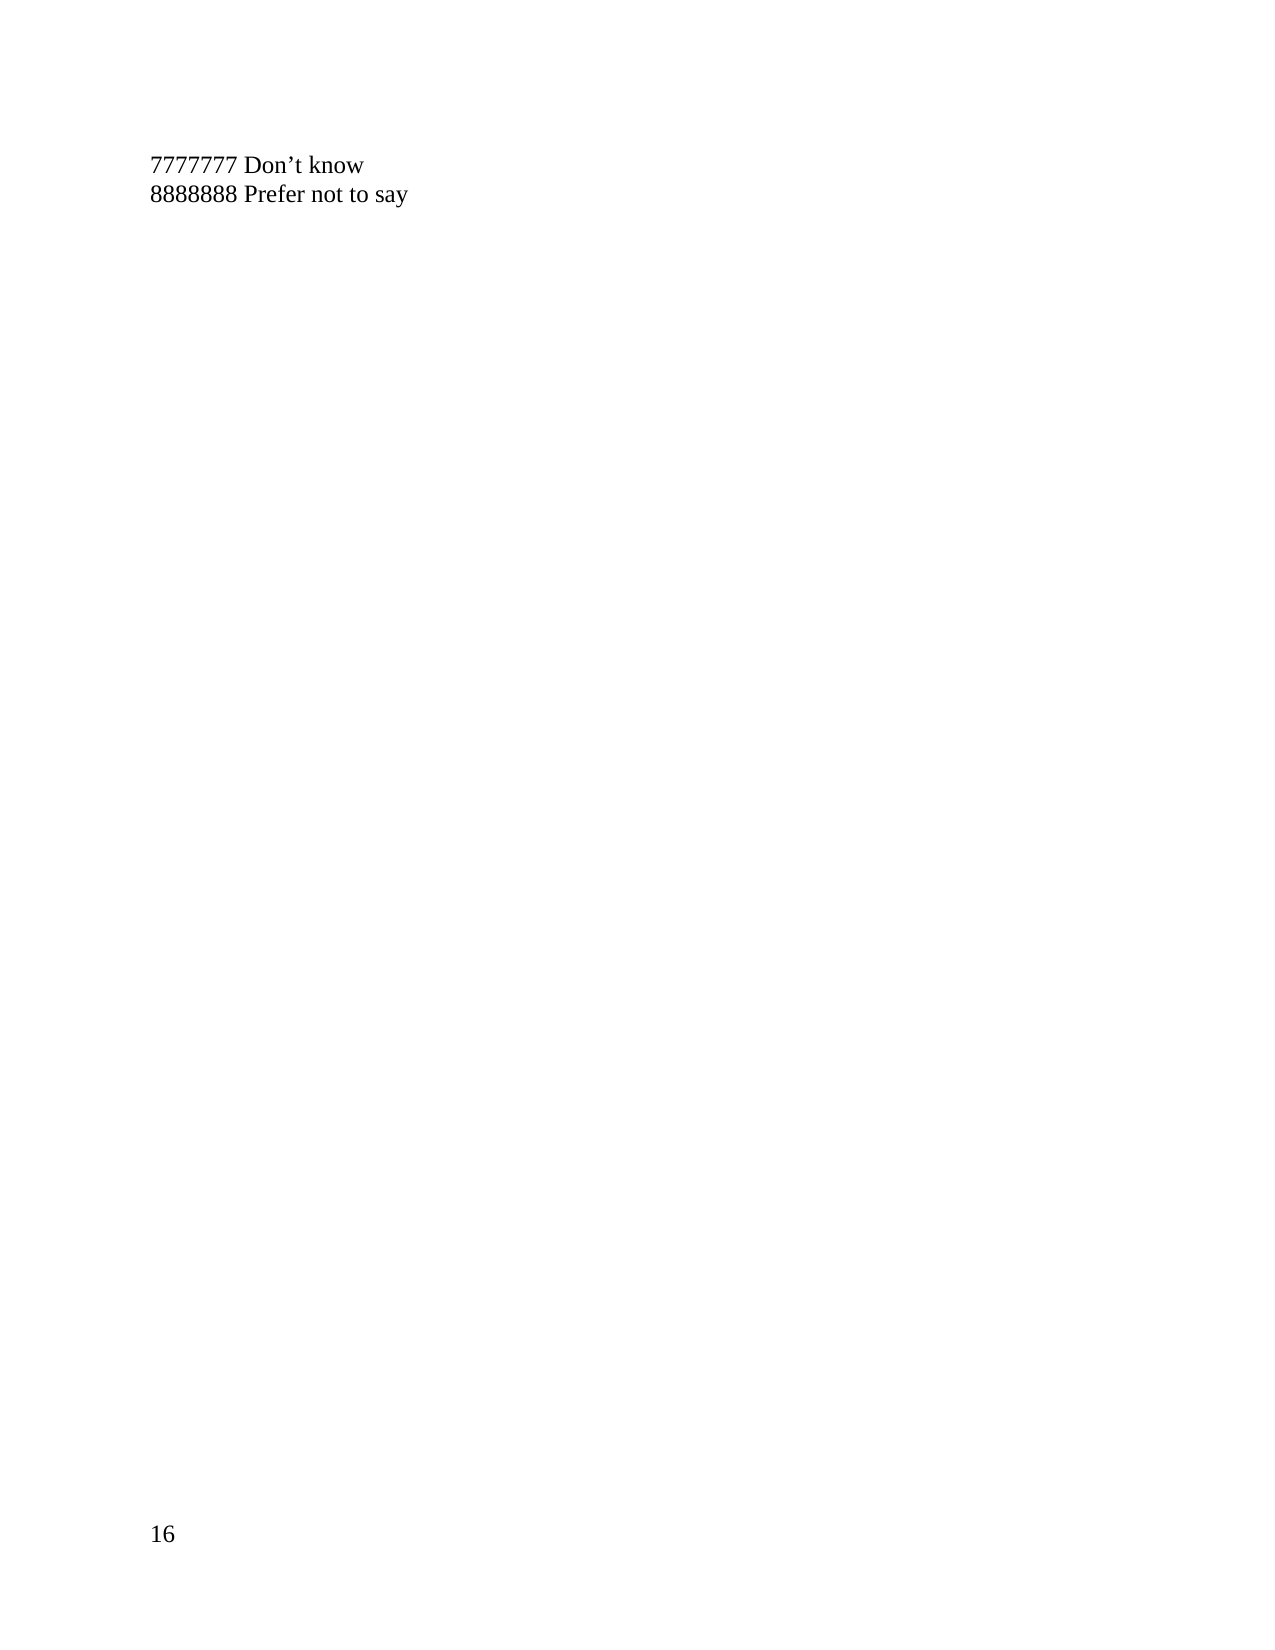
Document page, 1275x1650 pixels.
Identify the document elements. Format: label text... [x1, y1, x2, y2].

text 7777777 Don’t know [150, 150, 1125, 179]
text 8888888 Prefer not to say [150, 179, 1125, 207]
